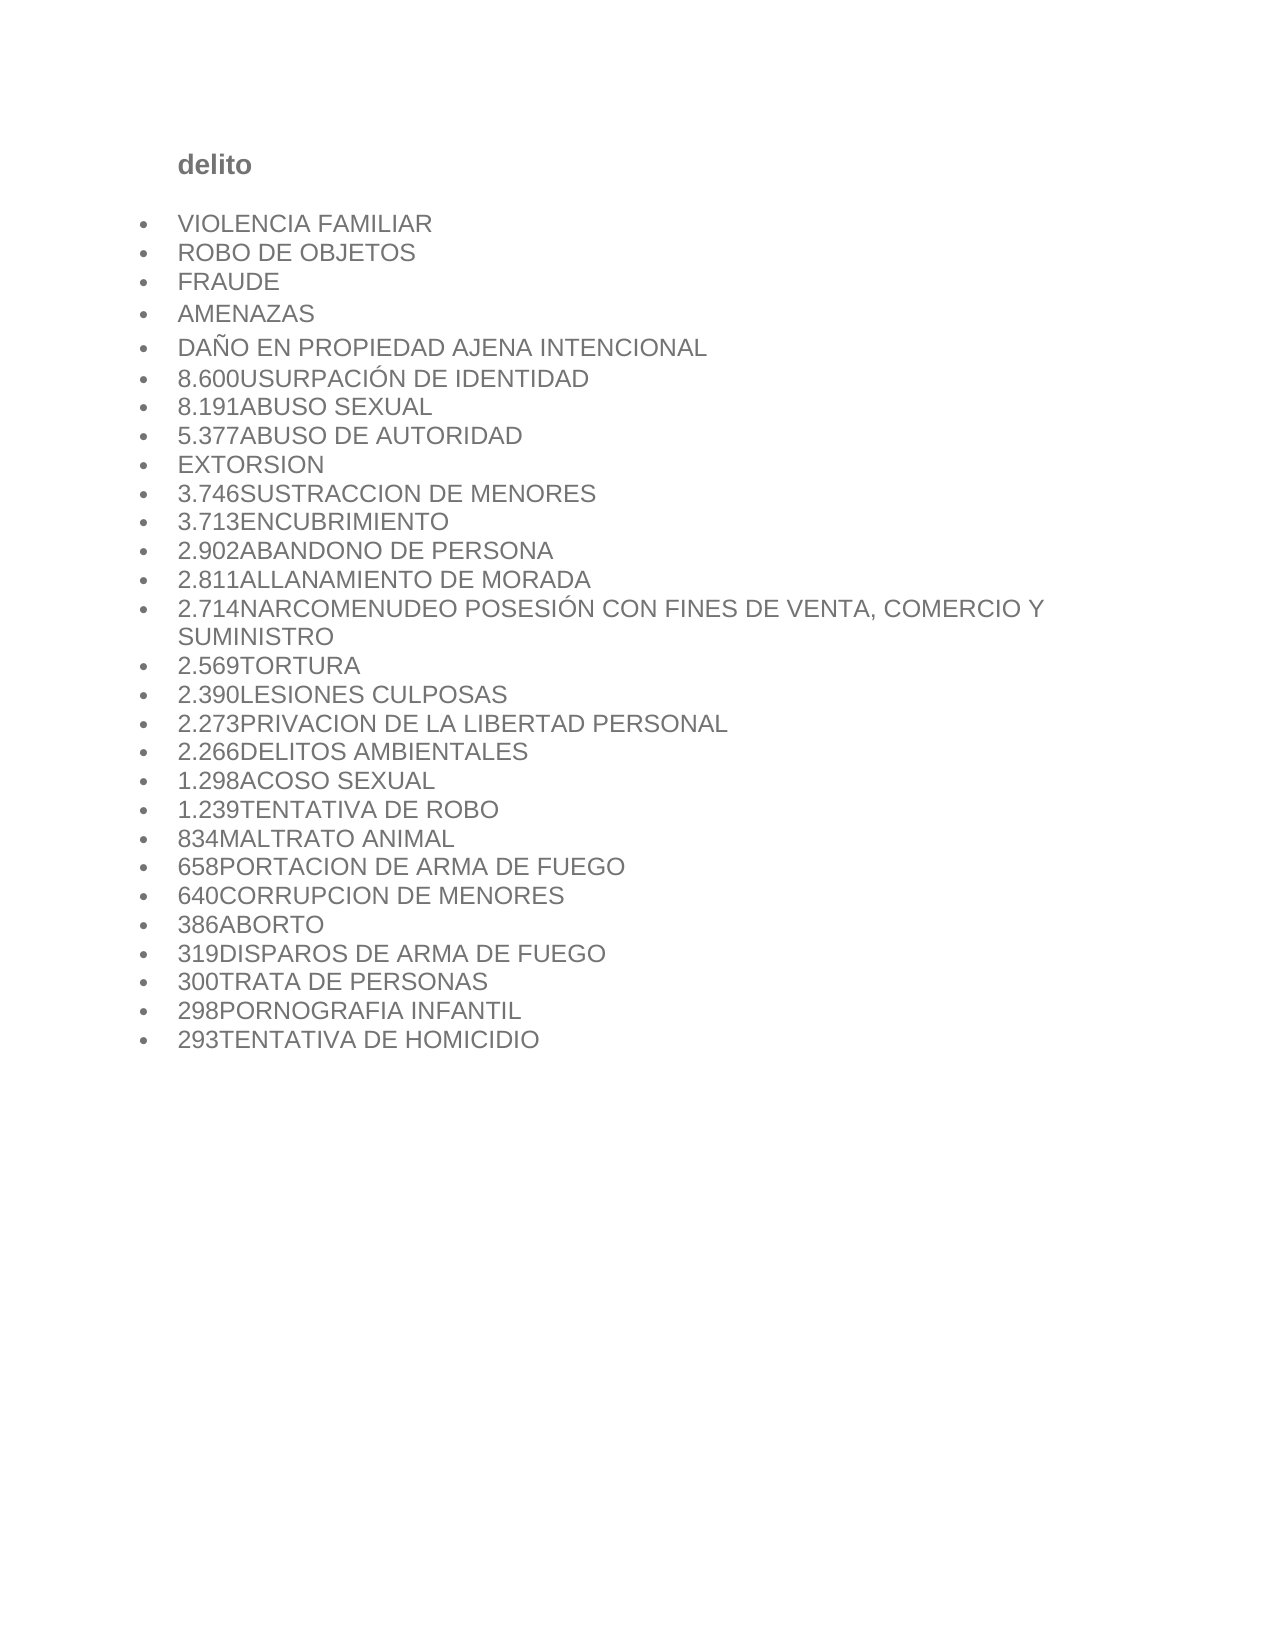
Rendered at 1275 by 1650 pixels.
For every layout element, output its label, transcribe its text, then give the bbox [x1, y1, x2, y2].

list 298PORNOGRAFIA INFANTIL [140, 996, 1098, 1025]
list 8.191ABUSO SEXUAL [140, 392, 1098, 421]
list VIOLENCIA FAMILIAR [140, 209, 1098, 238]
list 2.902ABANDONO DE PERSONA [140, 536, 1098, 565]
list 8.600USURPACIÓN DE IDENTIDAD [140, 363, 1098, 392]
list 293TENTATIVA DE HOMICIDIO [140, 1025, 1098, 1053]
list 319DISPAROS DE ARMA DE FUEGO [140, 938, 1098, 967]
list 2.266DELITOS AMBIENTALES [140, 737, 1098, 766]
list 1.298ACOSO SEXUAL [140, 766, 1098, 795]
list 658PORTACION DE ARMA DE FUEGO [140, 852, 1098, 881]
list FRAUDE [140, 267, 1098, 295]
list 834MALTRATO ANIMAL [140, 823, 1098, 852]
list 300TRATA DE PERSONAS [140, 967, 1098, 996]
list AMENAZAS [140, 295, 1098, 329]
list 1.239TENTATIVA DE ROBO [140, 795, 1098, 823]
list 640CORRUPCION DE MENORES [140, 881, 1098, 910]
list 2.714NARCOMENUDEO POSESIÓN CON FINES DE VENTA, COMERCIO Y SUMINISTRO [140, 593, 1098, 651]
list 386ABORTO [140, 910, 1098, 938]
list 2.569TORTURA [140, 651, 1098, 680]
list 2.390LESIONES CULPOSAS [140, 680, 1098, 708]
text delito [177, 148, 1098, 180]
list 2.273PRIVACION DE LA LIBERTAD PERSONAL [140, 708, 1098, 737]
list 5.377ABUSO DE AUTORIDAD [140, 421, 1098, 450]
list EXTORSION [140, 450, 1098, 478]
list 3.746SUSTRACCION DE MENORES [140, 478, 1098, 507]
list DAÑO EN PROPIEDAD AJENA INTENCIONAL [140, 329, 1098, 363]
list ROBO DE OBJETOS [140, 238, 1098, 267]
list 3.713ENCUBRIMIENTO [140, 507, 1098, 536]
list 2.811ALLANAMIENTO DE MORADA [140, 565, 1098, 593]
